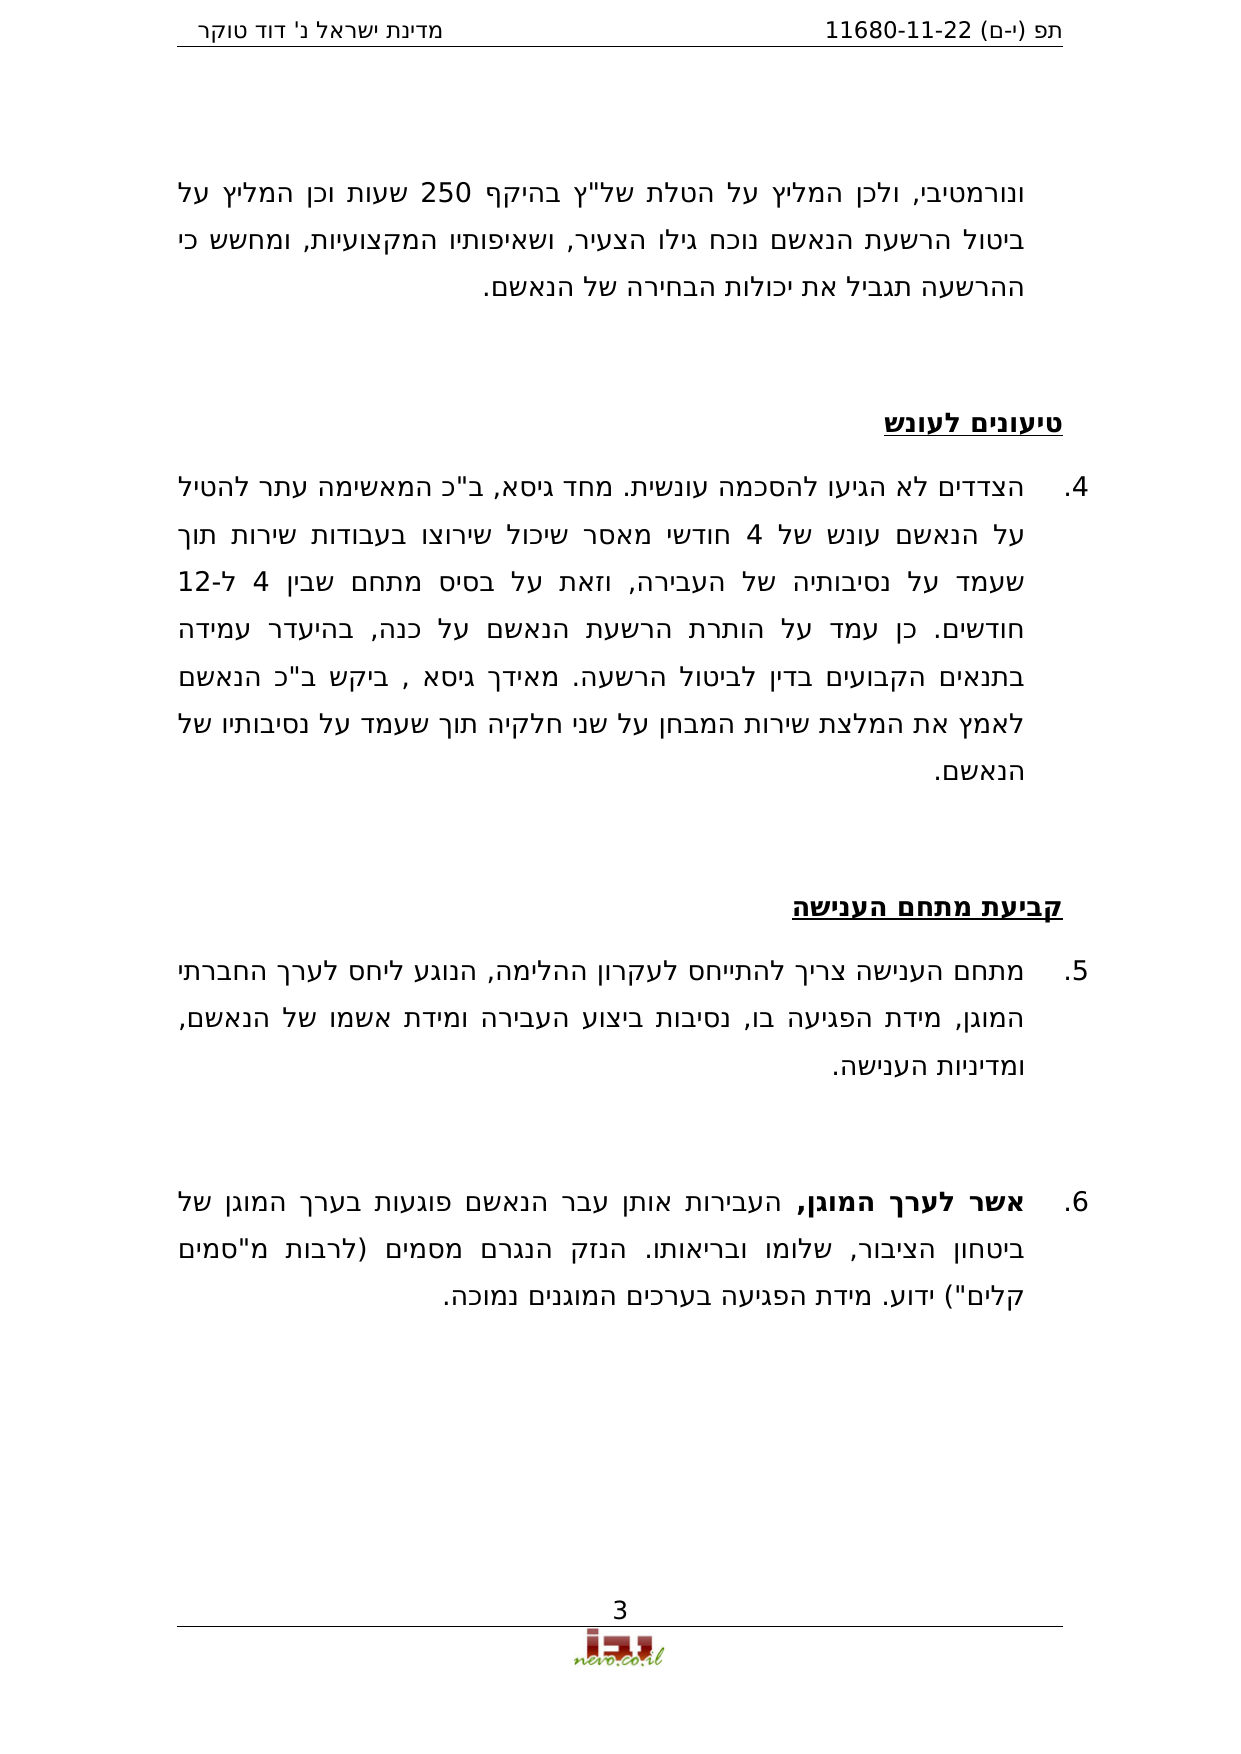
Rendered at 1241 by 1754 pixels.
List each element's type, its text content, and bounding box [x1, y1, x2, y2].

picture [574, 1628, 666, 1667]
text קביעת מתחם הענישה [177, 891, 1063, 923]
list מתחם הענישה צריך להתייחס לעקרון ההלימה, הנוגע ליחס לערך החברתי המוגן, מידת הפגיעה בו, נסיבות ביצוע העבירה ומידת אשמו של הנאשם, ומדיניות הענישה. [177, 955, 1063, 1081]
text טיעונים לעונש [177, 408, 1063, 439]
list הצדדים לא הגיעו להסכמה עונשית. מחד גיסא, ב"כ המאשימה עתר להטיל על הנאשם עונש של 4 חודשי מאסר שיכול שירוצו בעבודות שירות תוך שעמד על נסיבותיה של העבירה, וזאת על בסיס מתחם שבין 4 ל-12 חודשים. כן עמד על הותרת הרשעת הנאשם על כנה, בהיעדר עמידה בתנאים הקבועים בדין לביטול הרשעה. מאידך גיסא , ביקש ב"כ הנאשם לאמץ את המלצת שירות המבחן על שני חלקיה תוך שעמד על נסיבותיו של הנאשם. [177, 472, 1063, 787]
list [177, 177, 1063, 303]
list אשר לערך המוגן, העבירות אותן עבר הנאשם פוגעות בערך המוגן של ביטחון הציבור, שלומו ובריאותו. הנזק הנגרם מסמים (לרבות מ"סמים קלים") ידוע. מידת הפגיעה בערכים המוגנים נמוכה. [177, 1186, 1063, 1312]
